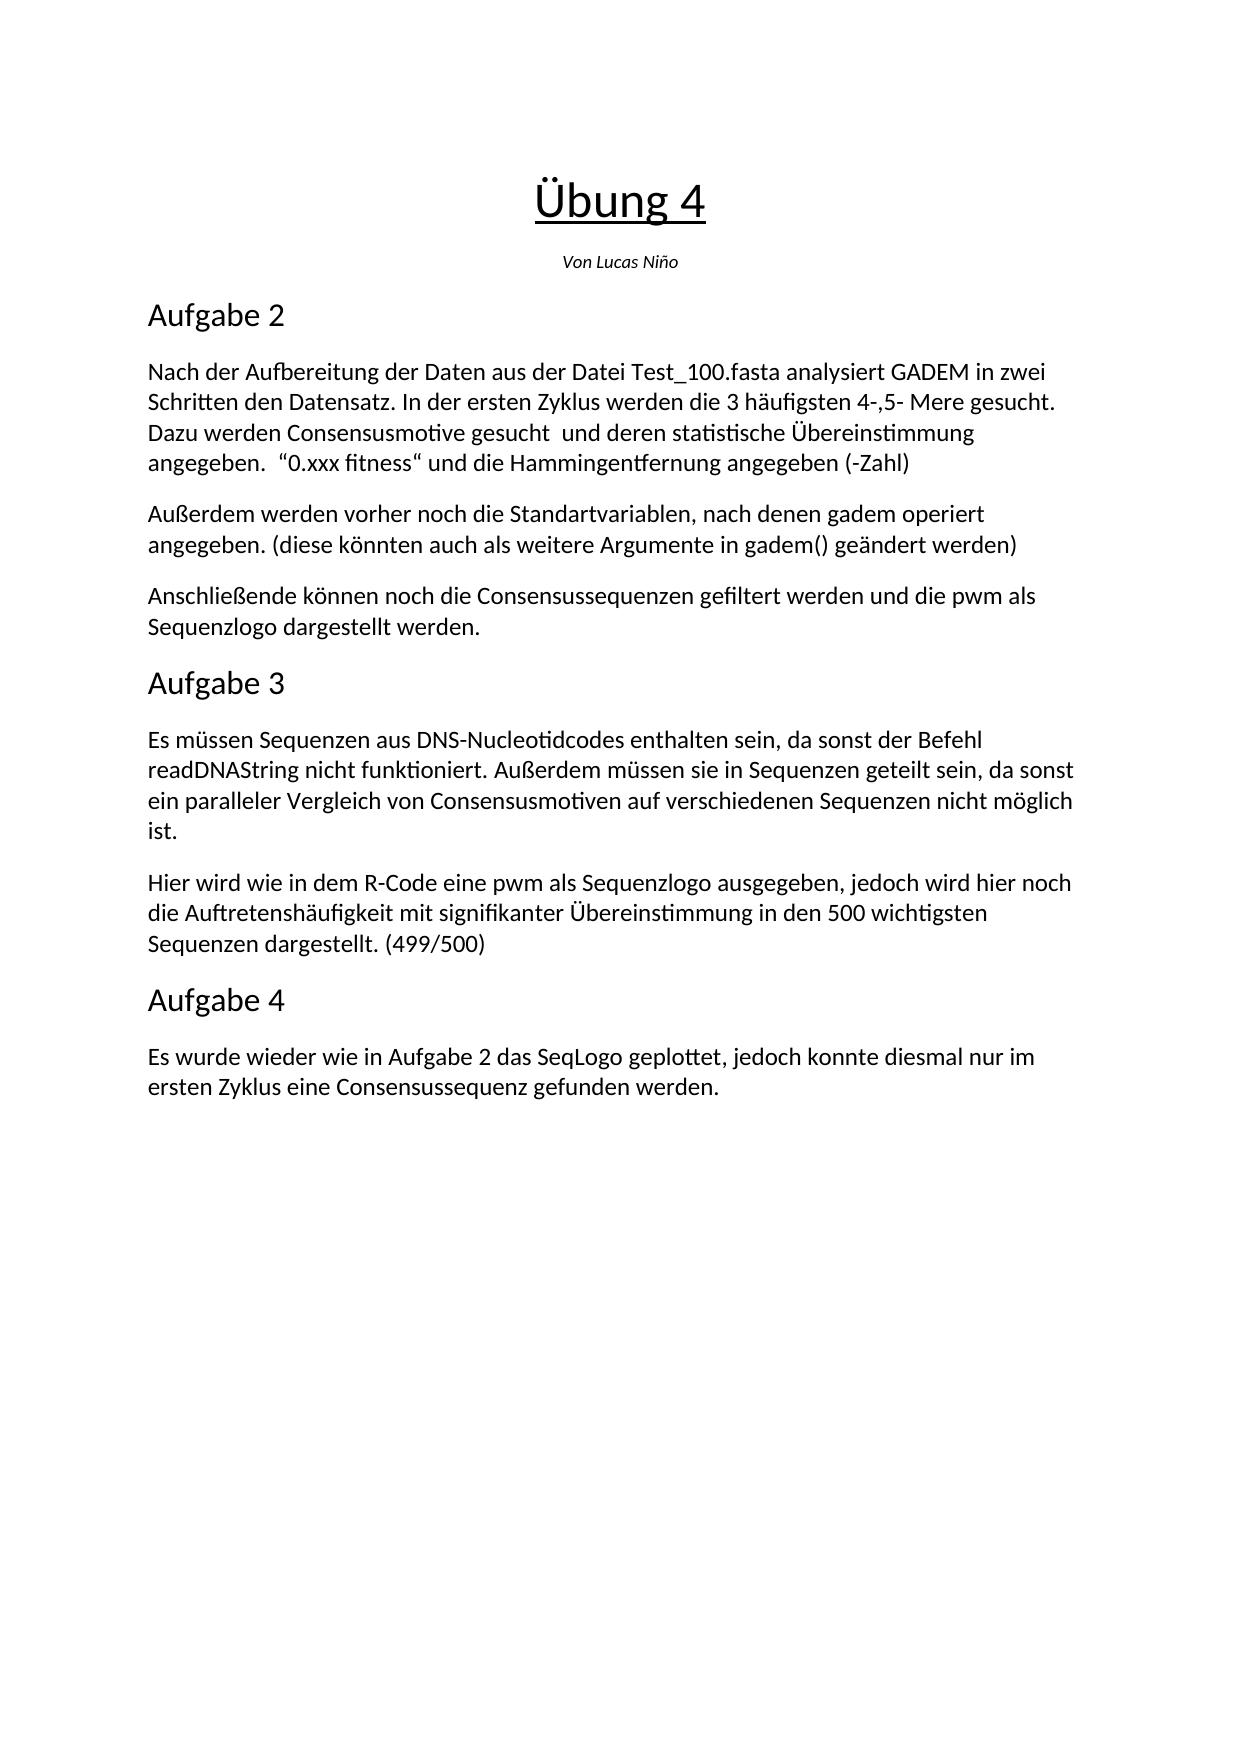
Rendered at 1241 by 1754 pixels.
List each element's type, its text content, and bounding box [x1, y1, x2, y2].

text Aufgabe 2 [148, 294, 1093, 335]
text Aufgabe 4 [148, 979, 1093, 1020]
text Es wurde wieder wie in Aufgabe 2 das SeqLogo geplottet, jedoch konnte diesmal nur im ersten Zyklus eine Consensussequenz gefunden werden. [148, 1041, 1093, 1102]
text Es müssen Sequenzen aus DNS-Nucleotidcodes enthalten sein, da sonst der Befehl readDNAString nicht funktioniert. Außerdem müssen sie in Sequenzen geteilt sein, da sonst ein paralleler Vergleich von Consensusmotiven auf verschiedenen Sequenzen nicht möglich ist. [148, 724, 1093, 846]
text Übung 4 [148, 168, 1093, 229]
text Hier wird wie in dem R-Code eine pwm als Sequenzlogo ausgegeben, jedoch wird hier noch die Auftretenshäufigkeit mit signifikanter Übereinstimmung in den 500 wichtigsten Sequenzen dargestellt. (499/500) [148, 867, 1093, 958]
text Nach der Aufbereitung der Daten aus der Datei Test_100.fasta analysiert GADEM in zwei Schritten den Datensatz. In der ersten Zyklus werden die 3 häufigsten 4-,5- Mere gesucht. Dazu werden Consensusmotive gesucht und deren statistische Übereinstimmung angegeben. “0.xxx fitness“ und die Hammingentfernung angegeben (-Zahl) [148, 356, 1093, 478]
text Außerdem werden vorher noch die Standartvariablen, nach denen gadem operiert angegeben. (diese könnten auch als weitere Argumente in gadem() geändert werden) [148, 498, 1093, 559]
text Von Lucas Niño [148, 250, 1093, 273]
text Aufgabe 3 [148, 662, 1093, 703]
text Anschließende können noch die Consensussequenzen gefiltert werden und die pwm als Sequenzlogo dargestellt werden. [148, 580, 1093, 641]
